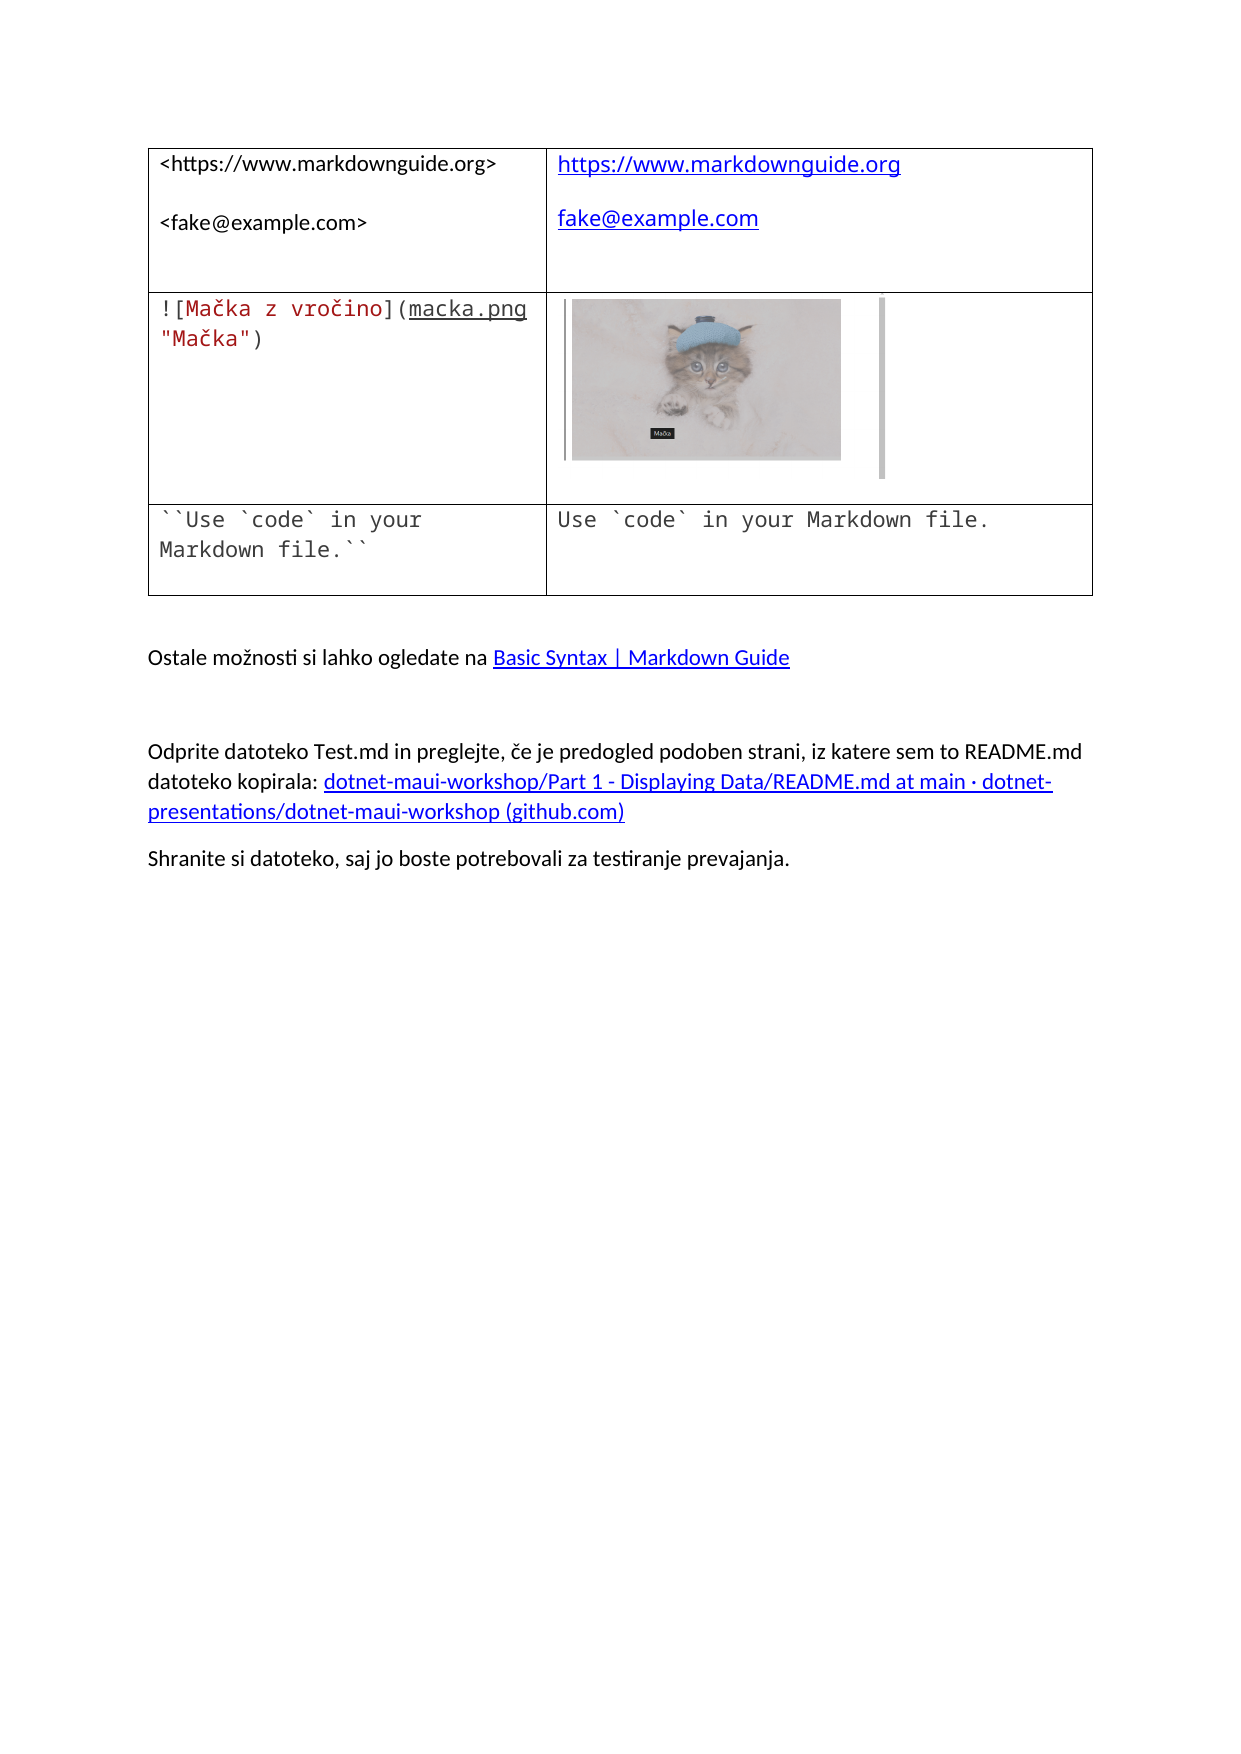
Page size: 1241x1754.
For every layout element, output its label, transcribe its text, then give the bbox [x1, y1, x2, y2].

text Odprite datoteko Test.md in preglejte, če je predogled podoben strani, iz katere sem to README.md datoteko kopirala: dotnet-maui-workshop/Part 1 - Displaying Data/README.md at main · dotnet-presentations/dotnet-maui-workshop (github.com) [148, 737, 1093, 825]
table_cell ![Mačka z vročino](macka.png "Mačka") [149, 293, 546, 503]
table_cell [547, 293, 1092, 503]
text Ostale možnosti si lahko ogledate na Basic Syntax | Markdown Guide [148, 643, 1093, 671]
text Shranite si datoteko, saj jo boste potrebovali za testiranje prevajanja. [148, 844, 1093, 872]
table_cell https://www.markdownguide.org fake@example.com [547, 149, 1092, 292]
picture [557, 293, 886, 479]
table_cell Use `code` in your Markdown file. [547, 505, 1092, 595]
table_cell <https://www.markdownguide.org> <fake@example.com> [149, 149, 546, 292]
table_cell ``Use `code` in your Markdown file.`` [149, 505, 546, 595]
